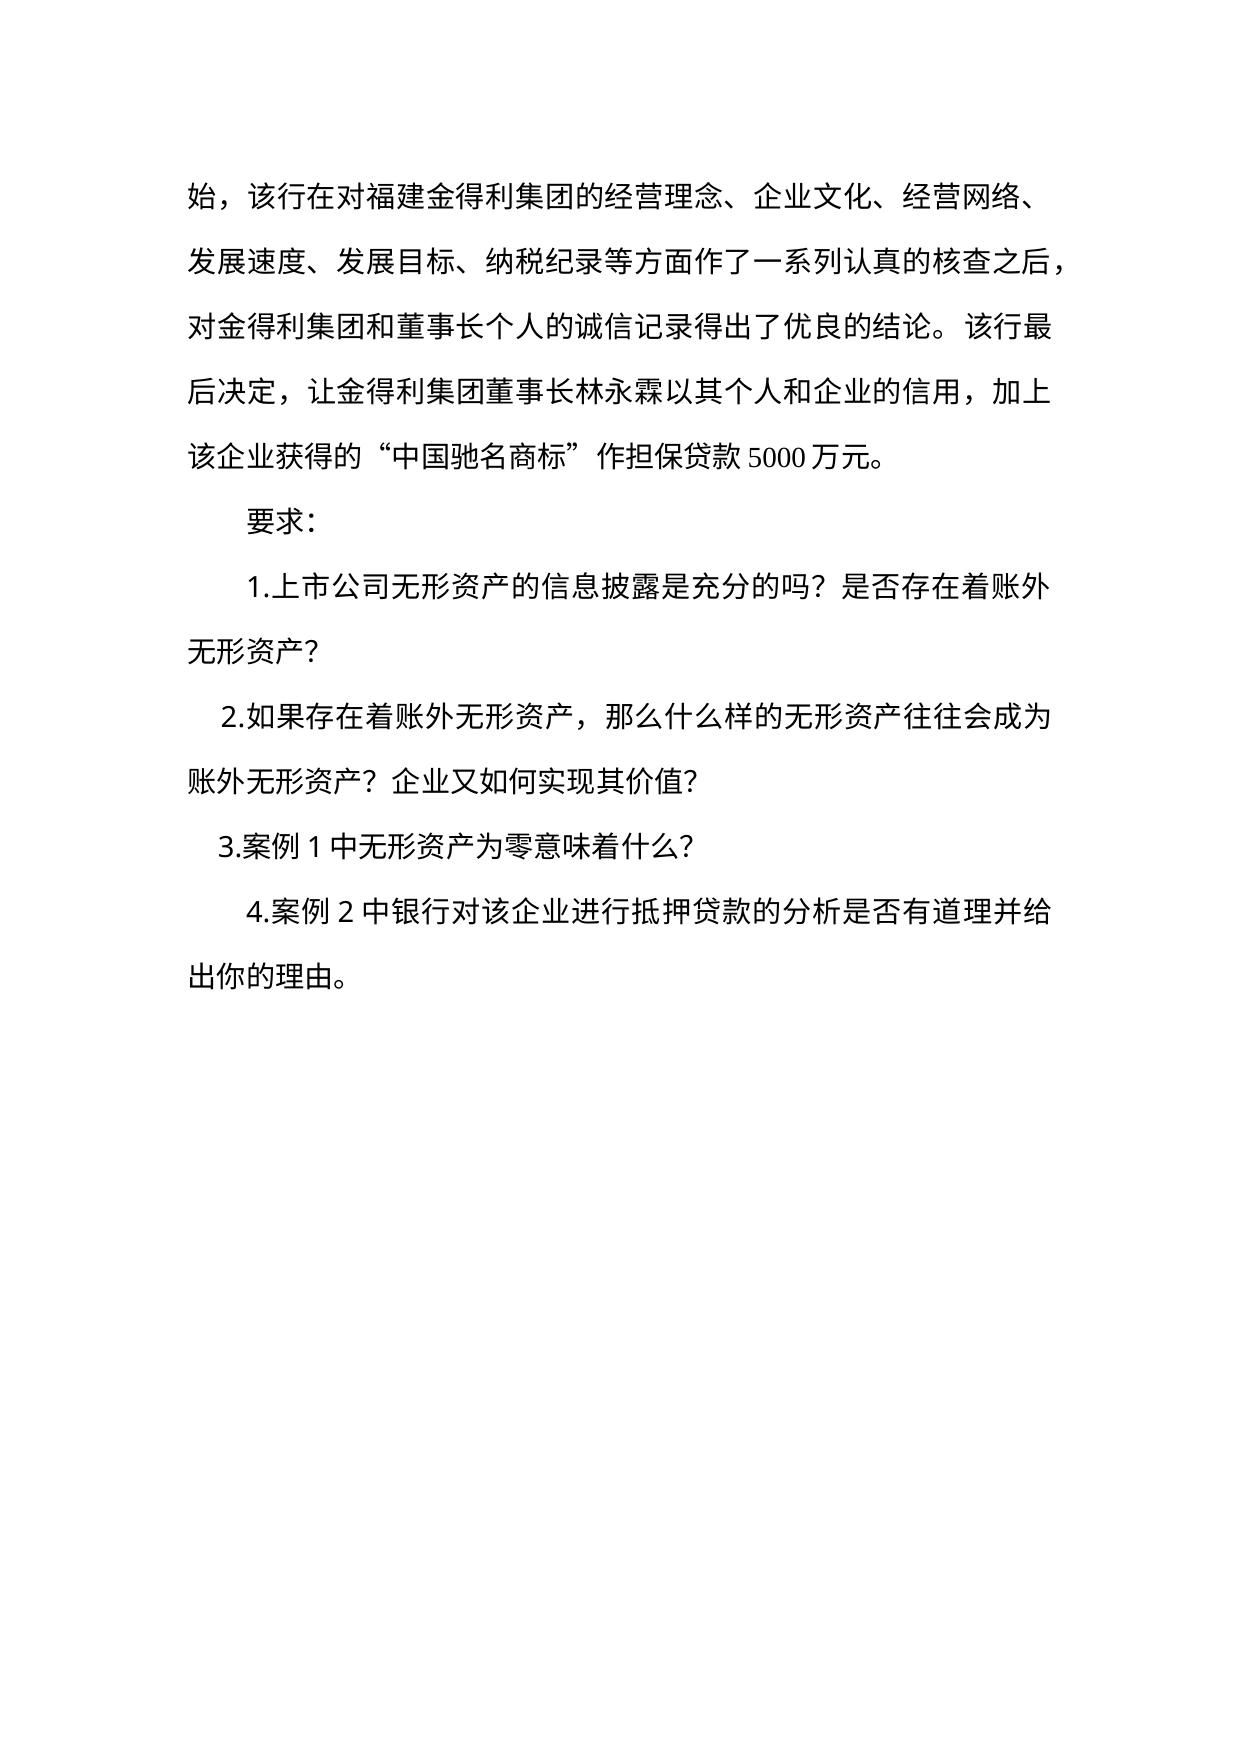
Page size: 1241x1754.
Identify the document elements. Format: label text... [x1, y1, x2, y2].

text 2.如果存在着账外无形资产，那么什么样的无形资产往往会成为账外无形资产？企业又如何实现其价值？ [187, 682, 1053, 812]
text 1.上市公司无形资产的信息披露是充分的吗？是否存在着账外无形资产？ [187, 552, 1053, 682]
text 4.案例2中银行对该企业进行抵押贷款的分析是否有道理并给出你的理由。 [187, 877, 1053, 1007]
text 要求： [187, 487, 1053, 552]
text 3.案例1中无形资产为零意味着什么？ [187, 812, 1053, 877]
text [187, 162, 1053, 487]
